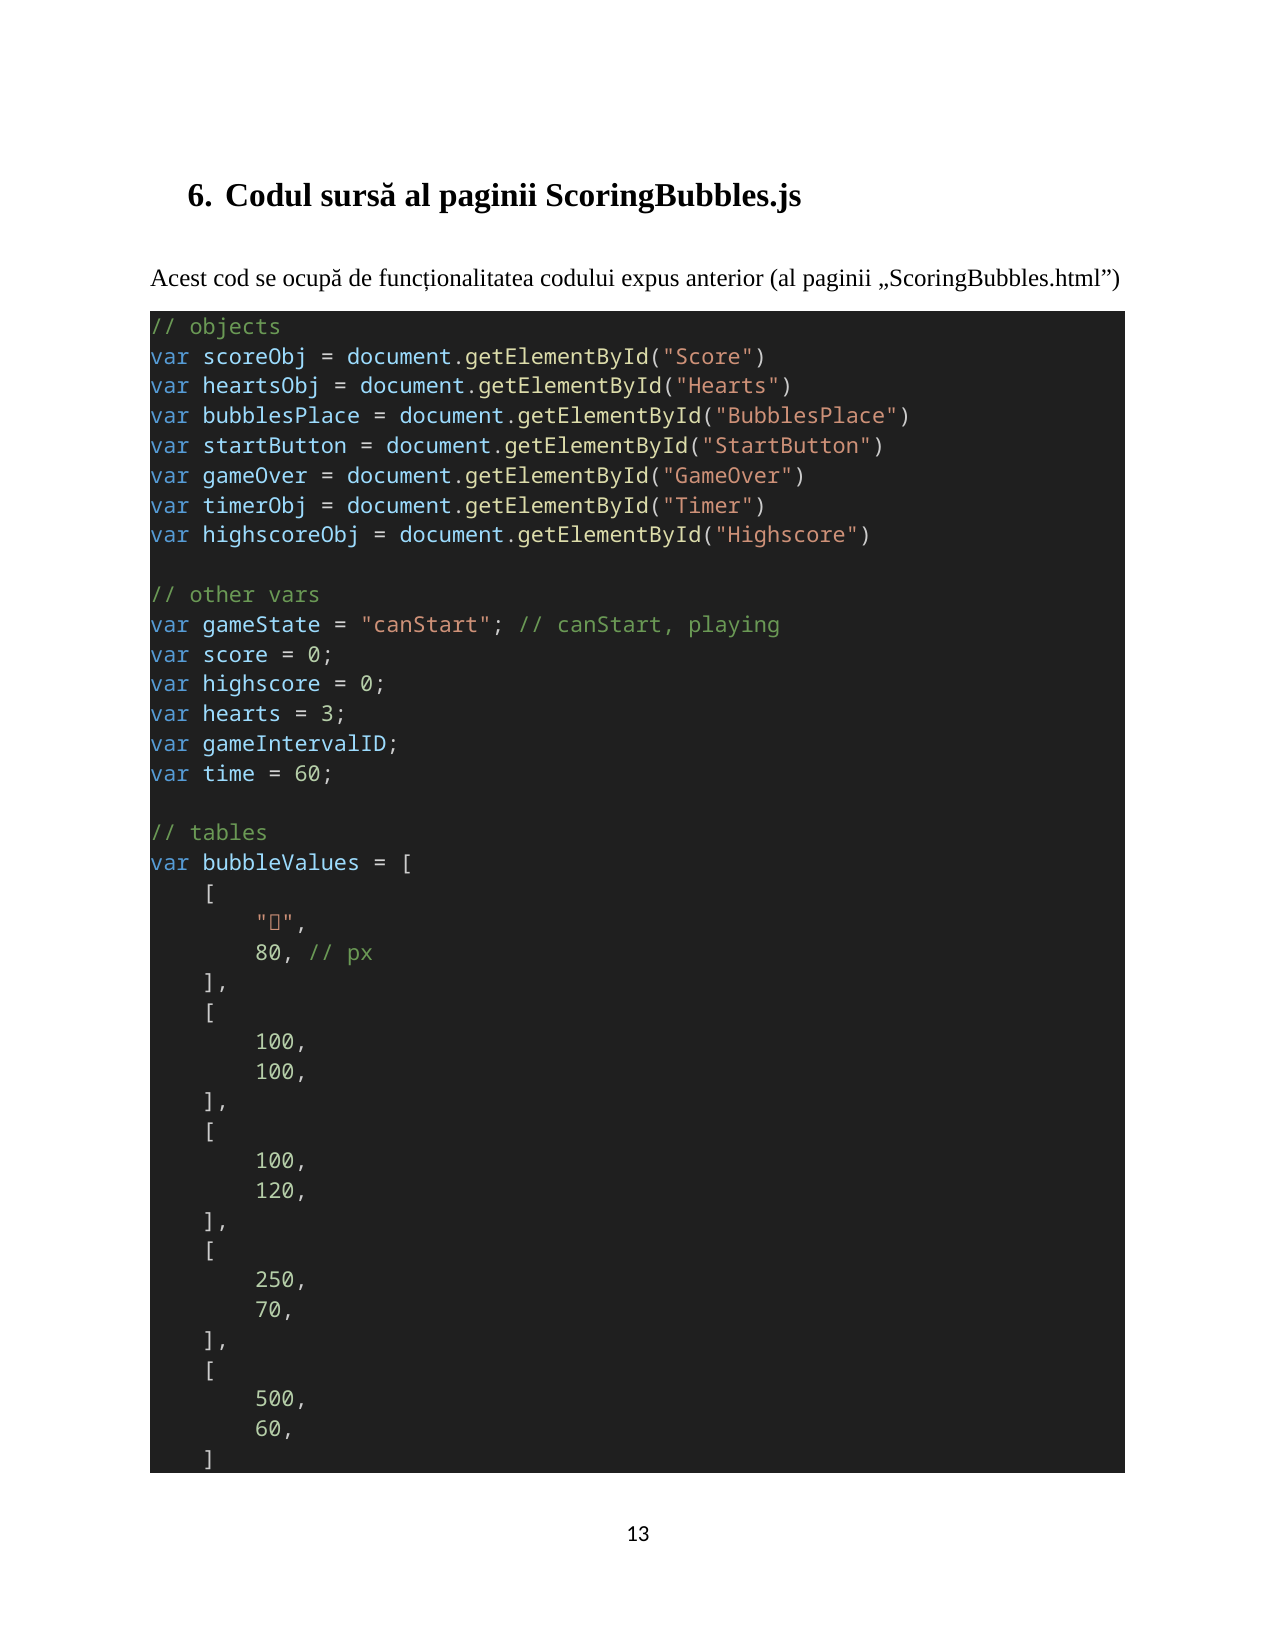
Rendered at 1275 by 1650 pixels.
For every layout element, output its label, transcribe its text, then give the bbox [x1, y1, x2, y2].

text // other vars [150, 579, 1125, 609]
text var scoreObj = document.getElementById("Score") [150, 341, 1125, 371]
text ] [150, 1443, 1125, 1473]
text "🖤", [150, 907, 1125, 937]
text var hearts = 3; [150, 698, 1125, 728]
text var time = 60; [150, 758, 1125, 788]
text var highscore = 0; [150, 668, 1125, 698]
text 100, [150, 1056, 1125, 1086]
text 100, [150, 1145, 1125, 1175]
text [ [150, 877, 1125, 907]
text [ [150, 1354, 1125, 1383]
text ], [150, 1086, 1125, 1115]
text var gameIntervalID; [150, 728, 1125, 758]
text var timerObj = document.getElementById("Timer") [150, 490, 1125, 519]
text [ [150, 1234, 1125, 1264]
text // tables [150, 817, 1125, 847]
text 120, [150, 1175, 1125, 1205]
text 100, [150, 1026, 1125, 1056]
text 500, [150, 1383, 1125, 1413]
text var gameState = "canStart"; // canStart, playing [150, 609, 1125, 639]
text 250, [150, 1264, 1125, 1294]
text var score = 0; [150, 639, 1125, 668]
text var startButton = document.getElementById("StartButton") [150, 430, 1125, 460]
text 60, [150, 1413, 1125, 1443]
text // objects [150, 311, 1125, 341]
text [ [150, 1115, 1125, 1145]
text 70, [150, 1294, 1125, 1324]
text var gameOver = document.getElementById("GameOver") [150, 460, 1125, 490]
text [ [150, 996, 1125, 1026]
subtitle Codul sursă al paginii ScoringBubbles.js [187, 175, 1125, 213]
text ], [150, 1205, 1125, 1234]
text ], [150, 1324, 1125, 1354]
text ], [150, 966, 1125, 996]
text var bubbleValues = [ [150, 847, 1125, 877]
text 80, // px [150, 937, 1125, 966]
text var bubblesPlace = document.getElementById("BubblesPlace") [150, 400, 1125, 430]
text var highscoreObj = document.getElementById("Highscore") [150, 519, 1125, 549]
text Acest cod se ocupă de funcționalitatea codului expus anterior (al paginii „ScoringBubbles.html”) [150, 263, 1125, 292]
text var heartsObj = document.getElementById("Hearts") [150, 371, 1125, 400]
